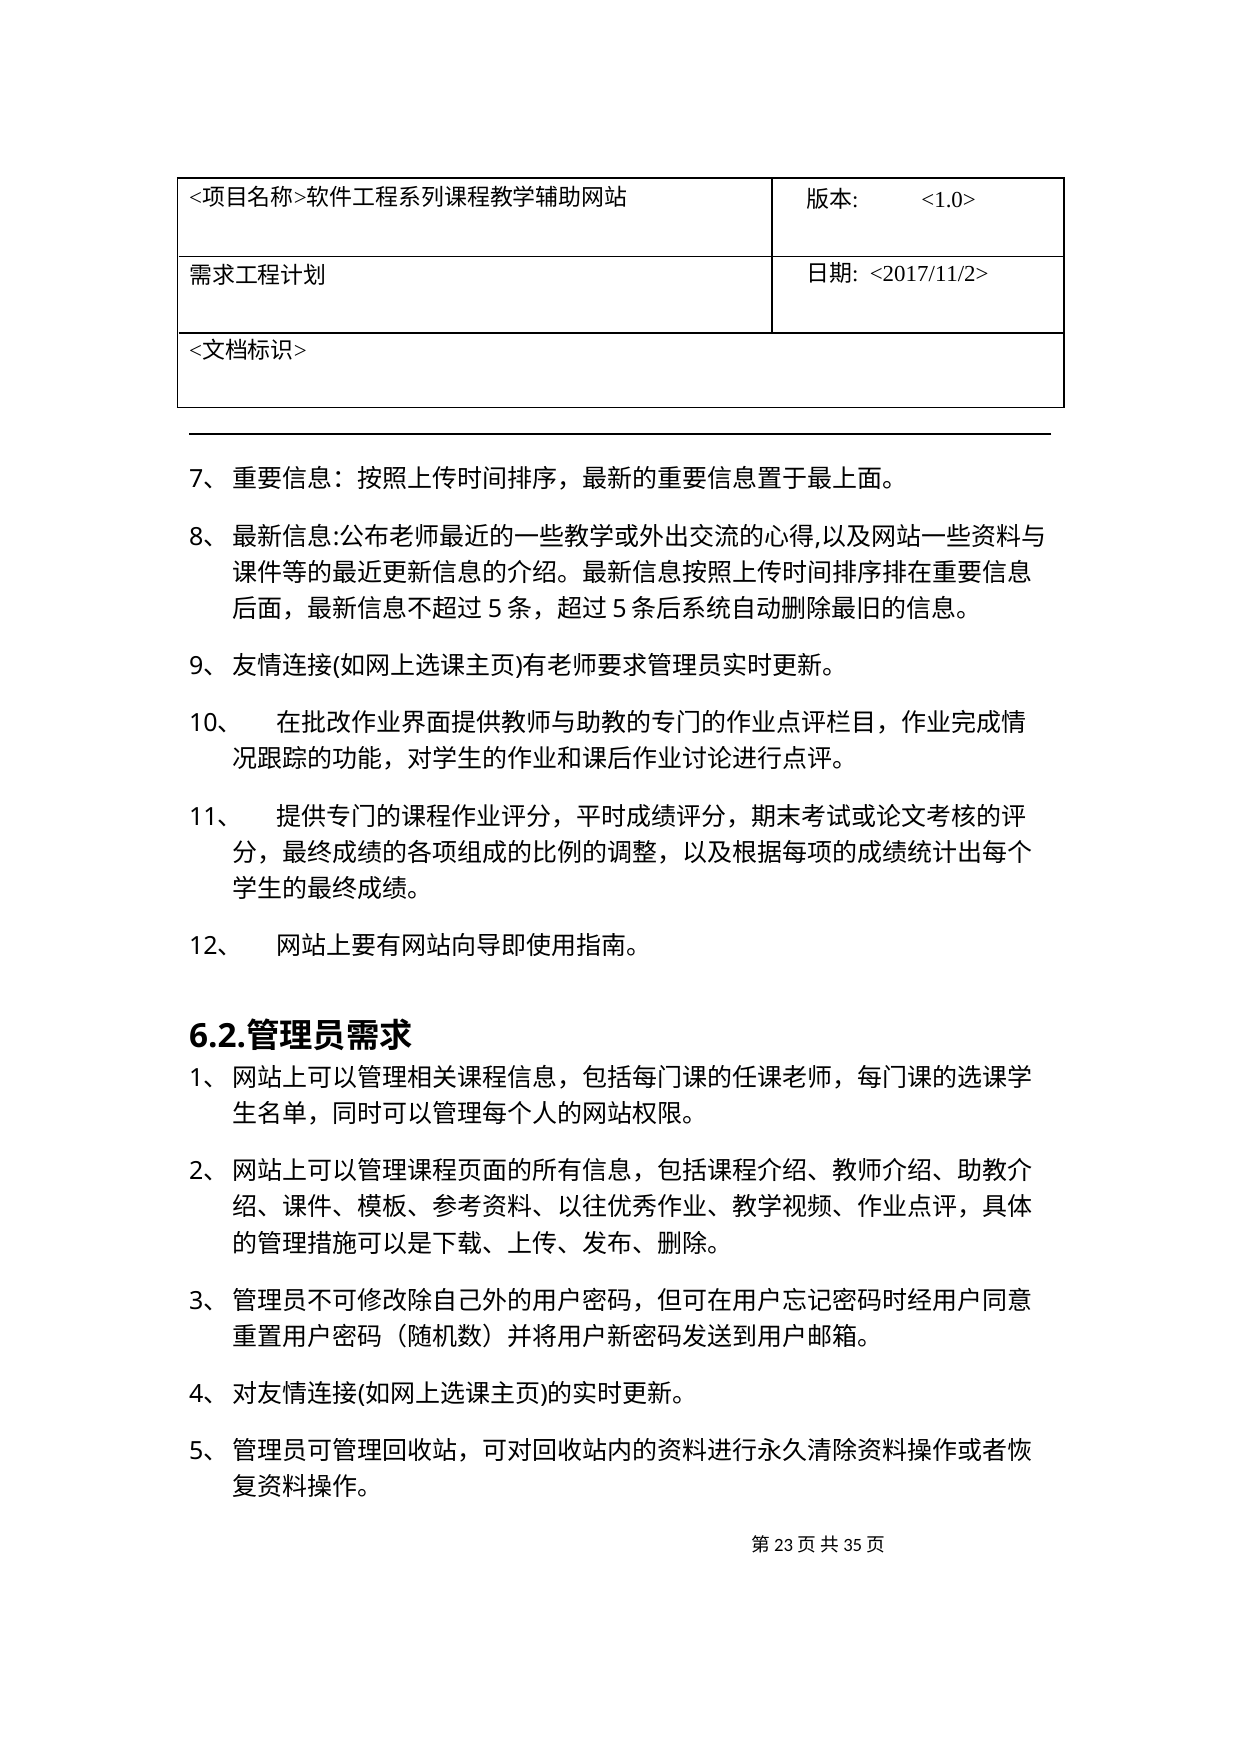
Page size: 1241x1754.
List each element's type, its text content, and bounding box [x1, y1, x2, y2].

list 在批改作业界面提供教师与助教的专门的作业点评栏目，作业完成情况跟踪的功能，对学生的作业和课后作业讨论进行点评。 [189, 703, 1051, 775]
list 重要信息：按照上传时间排序，最新的重要信息置于最上面。 [189, 459, 1051, 495]
list 最新信息:公布老师最近的一些教学或外出交流的心得,以及网站一些资料与课件等的最近更新信息的介绍。最新信息按照上传时间排序排在重要信息后面，最新信息不超过5条，超过5条后系统自动删除最旧的信息。 [189, 516, 1051, 625]
list 对友情连接(如网上选课主页)的实时更新。 [189, 1373, 1051, 1410]
list 提供专门的课程作业评分，平时成绩评分，期末考试或论文考核的评分，最终成绩的各项组成的比例的调整，以及根据每项的成绩统计出每个学生的最终成绩。 [189, 796, 1051, 905]
list 管理员不可修改除自己外的用户密码，但可在用户忘记密码时经用户同意重置用户密码（随机数）并将用户新密码发送到用户邮箱。 [189, 1280, 1051, 1353]
list 友情连接(如网上选课主页)有老师要求管理员实时更新。 [189, 646, 1051, 682]
list 网站上可以管理课程页面的所有信息，包括课程介绍、教师介绍、助教介绍、课件、模板、参考资料、以往优秀作业、教学视频、作业点评，具体的管理措施可以是下载、上传、发布、删除。 [189, 1151, 1051, 1259]
text 6.2.管理员需求 [189, 1012, 1051, 1057]
list 网站上要有网站向导即使用指南。 [189, 926, 1051, 962]
list 网站上可以管理相关课程信息，包括每门课的任课老师，每门课的选课学生名单，同时可以管理每个人的网站权限。 [189, 1057, 1051, 1130]
list 管理员可管理回收站，可对回收站内的资料进行永久清除资料操作或者恢复资料操作。 [189, 1431, 1051, 1503]
